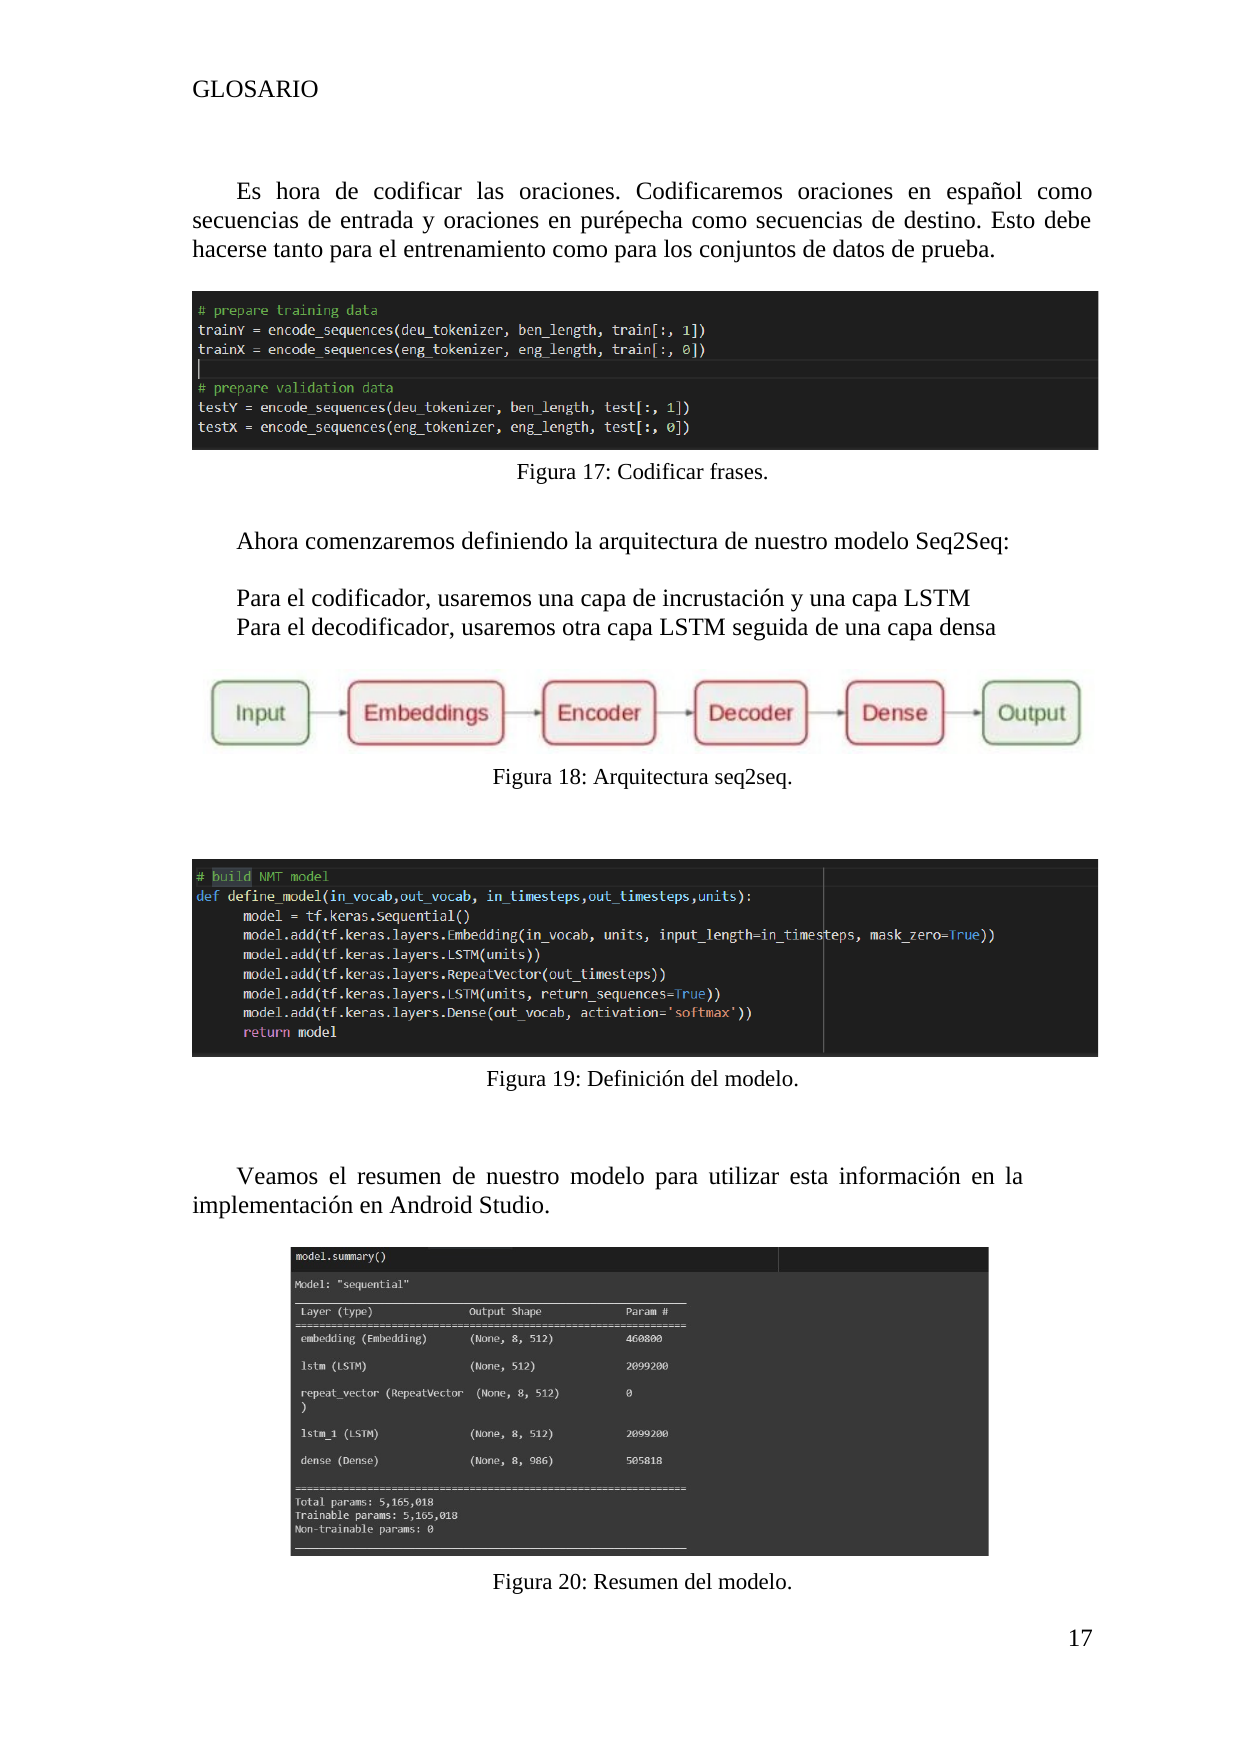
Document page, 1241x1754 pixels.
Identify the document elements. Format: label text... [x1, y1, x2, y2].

text Figura 18: Arquitectura seq2seq. [276, 754, 1009, 789]
picture [192, 859, 1099, 1057]
text Figura 17: Codificar frases. [276, 450, 1009, 485]
text Ahora comenzaremos definiendo la arquitectura de nuestro modelo Seq2Seq: [236, 526, 1173, 554]
text Veamos el resumen de nuestro modelo para utilizar esta información en la implementación en Android Studio. [192, 1161, 1076, 1219]
text Es hora de codificar las oraciones. Codificaremos oraciones en español como secuencias de entrada y oraciones en purépecha como secuencias de destino. Esto debe hacerse tanto para el entrenamiento como para los conjuntos de datos de prueba. [192, 176, 1093, 263]
text Figura 19: Definición del modelo. [276, 1057, 1009, 1091]
text Para el codificador, usaremos una capa de incrustación y una capa LSTM Para el decodificador, usaremos otra capa LSTM seguida de una capa densa [236, 583, 997, 641]
picture [290, 1247, 989, 1556]
picture [192, 291, 1099, 450]
picture [202, 669, 1095, 754]
